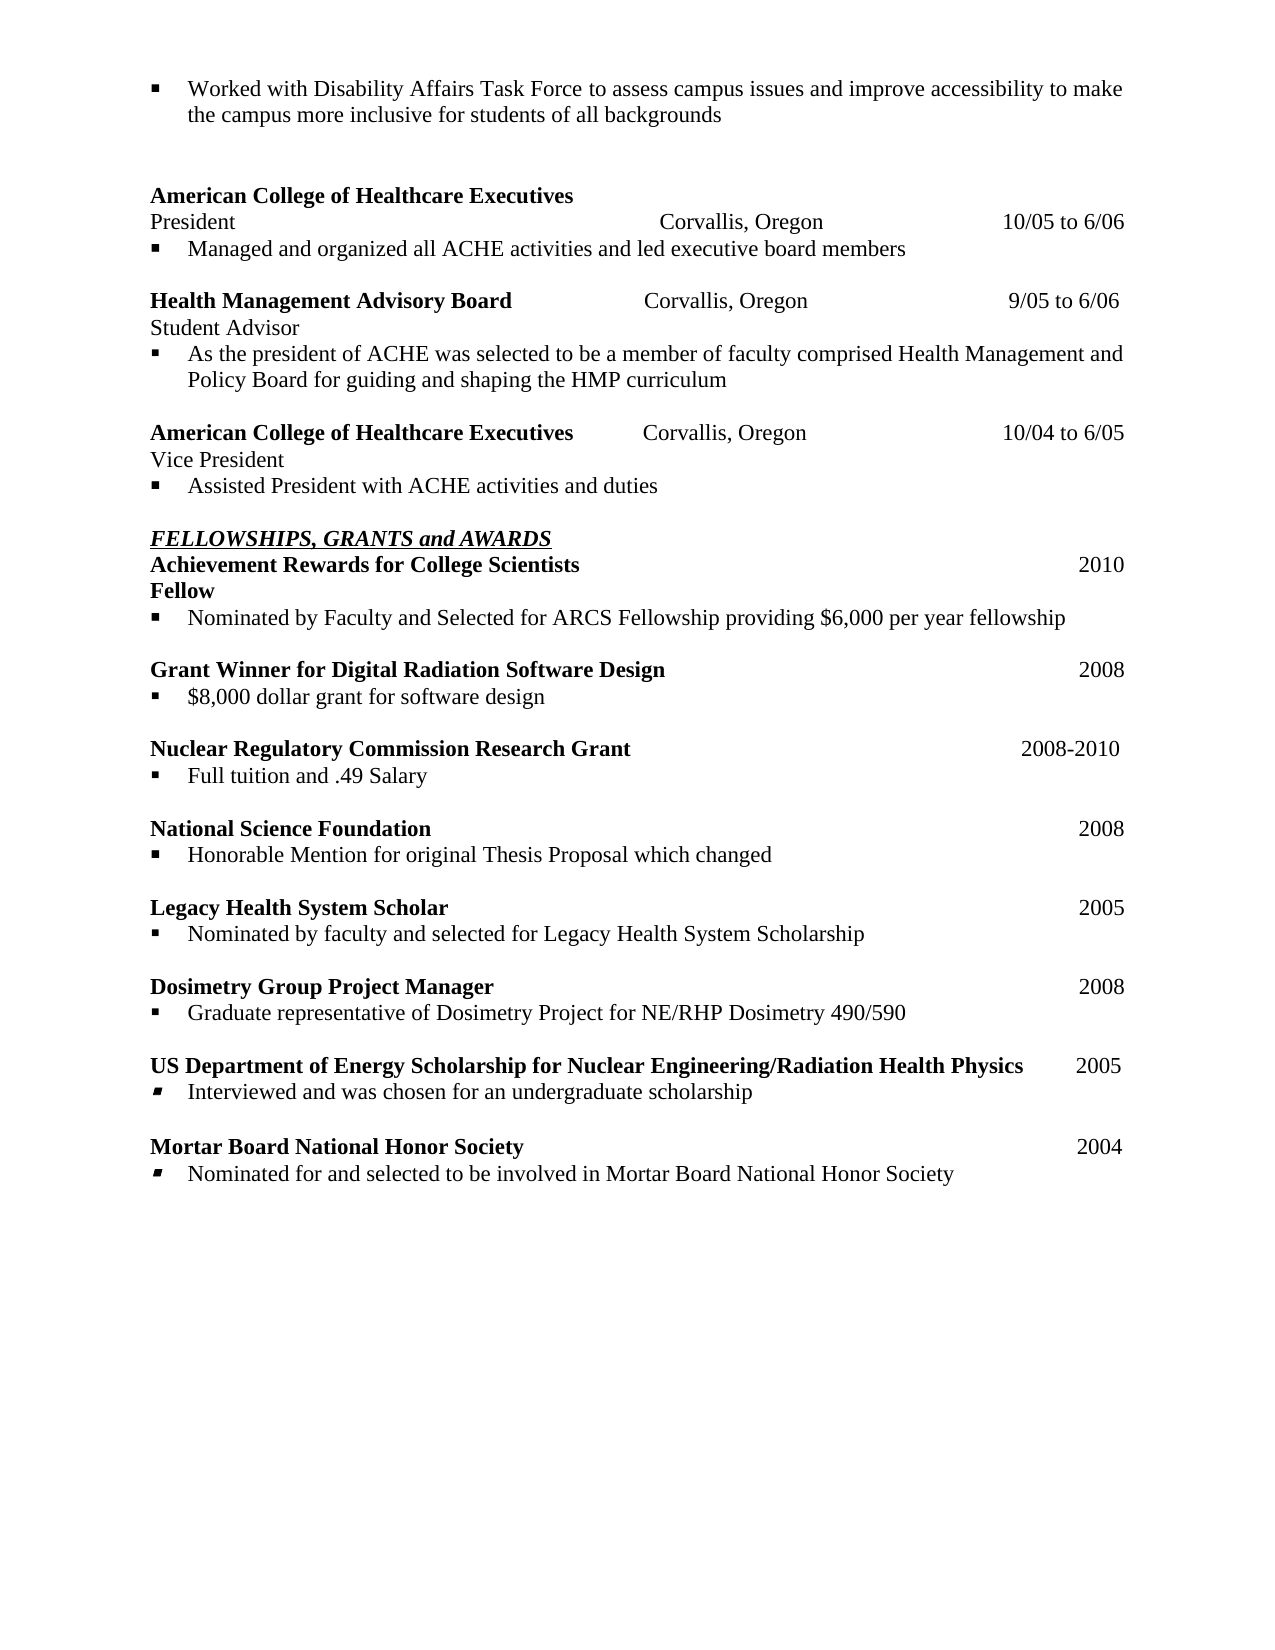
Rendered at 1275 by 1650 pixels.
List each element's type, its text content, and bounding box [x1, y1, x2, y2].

text Student Advisor [150, 314, 1125, 340]
text Fellow [150, 577, 1125, 604]
text American College of Healthcare Executives Corvallis, Oregon 10/04 to 6/05 [150, 419, 1125, 446]
text Achievement Rewards for College Scientists 2010 [150, 551, 1125, 577]
text National Science Foundation 2008 [150, 814, 1125, 841]
list Assisted President with ACHE activities and duties [150, 472, 1125, 498]
list Honorable Mention for original Thesis Proposal which changed [150, 841, 1125, 867]
list Worked with Disability Affairs Task Force to assess campus issues and improve accessibility to make the campus more inclusive for students of all backgrounds [150, 75, 1125, 156]
list $8,000 dollar grant for software design [150, 683, 1125, 709]
text US Department of Energy Scholarship for Nuclear Engineering/Radiation Health Physics 2005 [150, 1052, 1125, 1078]
list Nominated by Faculty and Selected for ARCS Fellowship providing $6,000 per year fellowship [150, 604, 1125, 630]
text Legacy Health System Scholar 2005 [150, 894, 1125, 920]
list Nominated for and selected to be involved in Mortar Board National Honor Society [150, 1159, 1125, 1186]
text Grant Winner for Digital Radiation Software Design 2008 [150, 656, 1125, 683]
list Nominated by faculty and selected for Legacy Health System Scholarship [150, 920, 1125, 946]
text Dosimetry Group Project Manager 2008 [150, 973, 1125, 999]
list Graduate representative of Dosimetry Project for NE/RHP Dosimetry 490/590 [150, 999, 1125, 1025]
text Mortar Board National Honor Society 2004 [150, 1133, 1125, 1159]
text FELLOWSHIPS, GRANTS and AWARDS [150, 525, 1125, 551]
text Health Management Advisory Board Corvallis, Oregon 9/05 to 6/06 [150, 287, 1125, 314]
text American College of Healthcare Executives [150, 182, 1125, 208]
list Interviewed and was chosen for an undergraduate scholarship [150, 1078, 1125, 1104]
text Nuclear Regulatory Commission Research Grant 2008-2010 [150, 736, 1125, 762]
text Vice President [150, 446, 1125, 472]
text President Corvallis, Oregon 10/05 to 6/06 [150, 208, 1125, 235]
list Managed and organized all ACHE activities and led executive board members [150, 235, 1125, 261]
list Full tuition and .49 Salary [150, 762, 1125, 788]
list As the president of ACHE was selected to be a member of faculty comprised Health Management and Policy Board for guiding and shaping the HMP curriculum [150, 340, 1125, 393]
